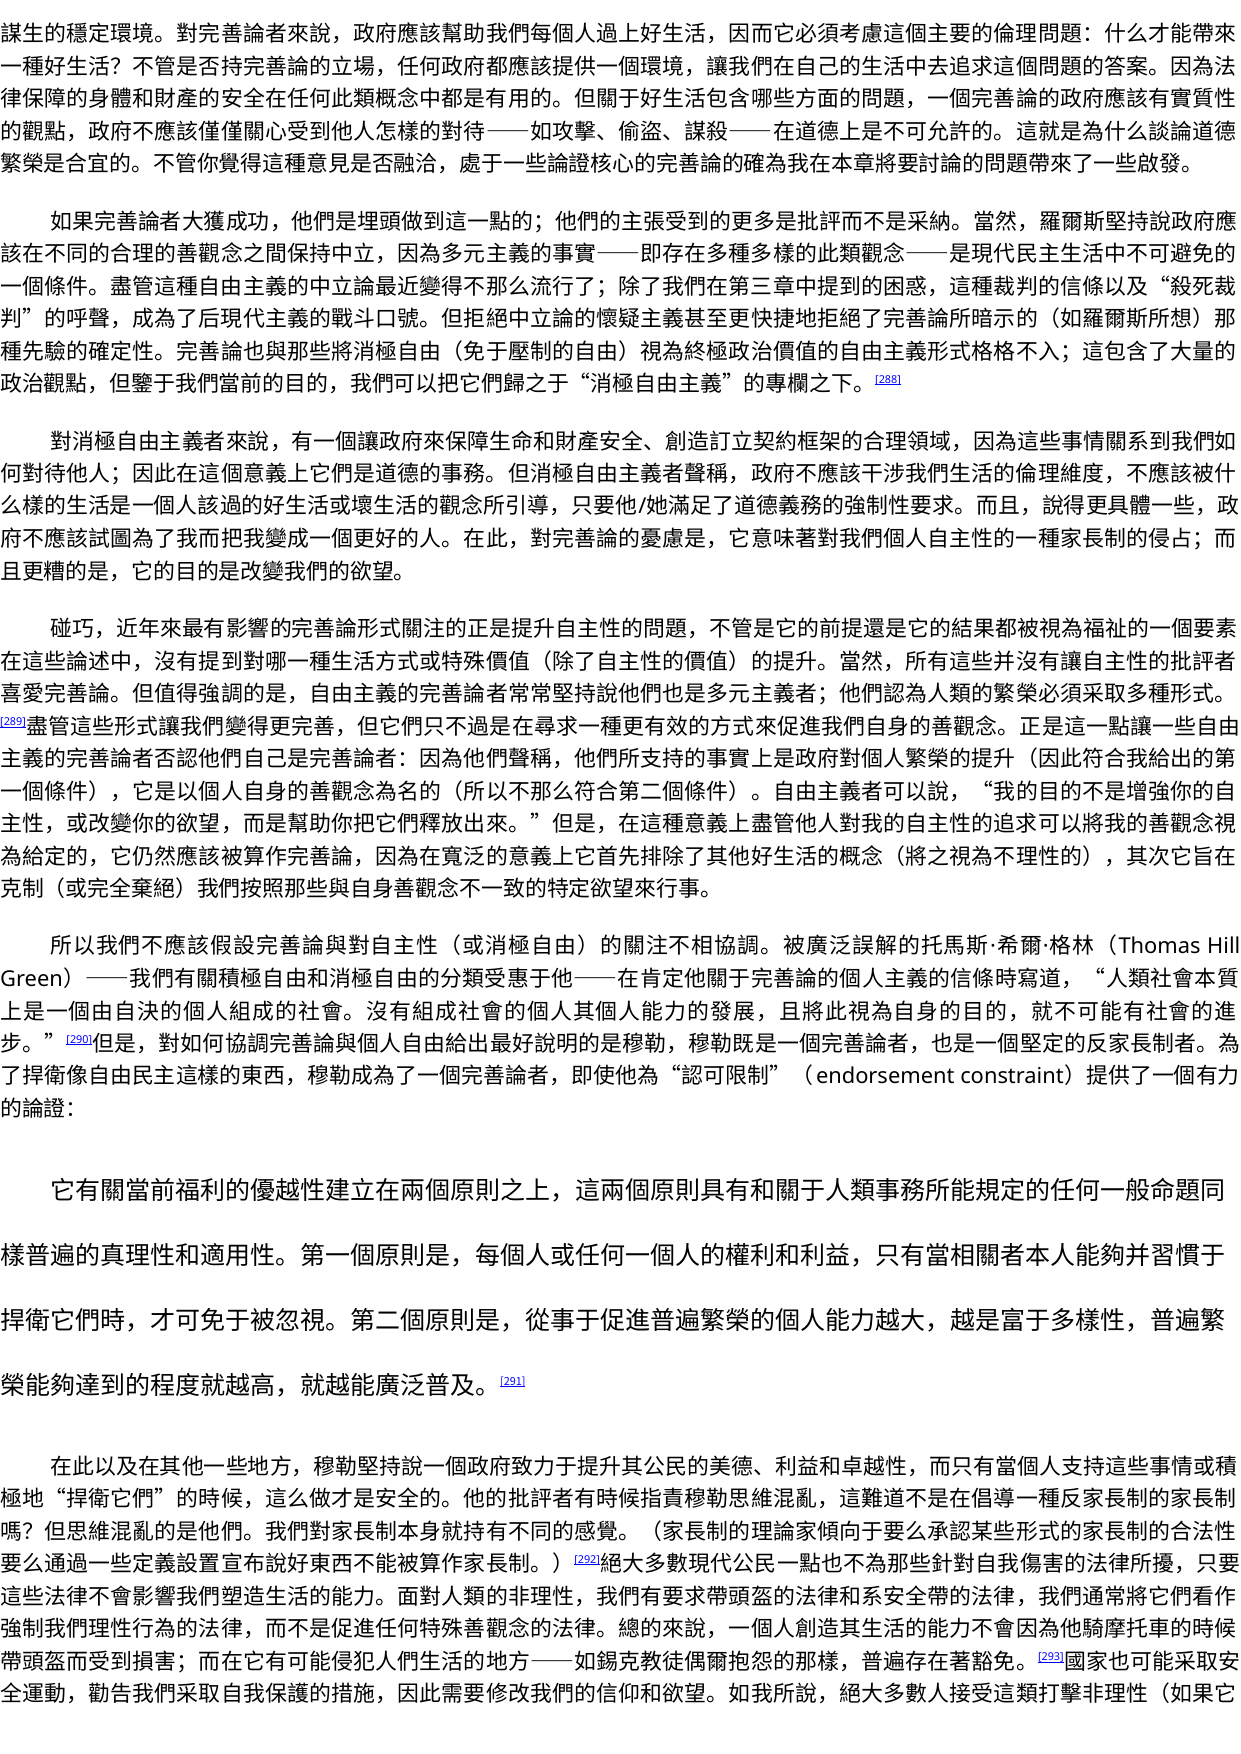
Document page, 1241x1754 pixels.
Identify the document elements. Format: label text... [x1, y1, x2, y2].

text 它有關當前福利的優越性建立在兩個原則之上，這兩個原則具有和關于人類事務所能規定的任何一般命題同樣普遍的真理性和適用性。第一個原則是，每個人或任何一個人的權利和利益，只有當相關者本人能夠并習慣于捍衛它們時，才可免于被忽視。第二個原則是，從事于促進普遍繁榮的個人能力越大，越是富于多樣性，普遍繁榮能夠達到的程度就越高，就越能廣泛普及。[291] [0, 1156, 1240, 1416]
text 所以我們不應該假設完善論與對自主性（或消極自由）的關注不相協調。被廣泛誤解的托馬斯·希爾·格林（Thomas Hill Green）——我們有關積極自由和消極自由的分類受惠于他——在肯定他關于完善論的個人主義的信條時寫道，“人類社會本質上是一個由自決的個人組成的社會。沒有組成社會的個人其個人能力的發展，且將此視為自身的目的，就不可能有社會的進步。”[290]但是，對如何協調完善論與個人自由給出最好說明的是穆勒，穆勒既是一個完善論者，也是一個堅定的反家長制者。為了捍衛像自由民主這樣的東西，穆勒成為了一個完善論者，即使他為“認可限制”（endorsement constraint）提供了一個有力的論證： [0, 928, 1240, 1123]
text 對消極自由主義者來說，有一個讓政府來保障生命和財產安全、創造訂立契約框架的合理領域，因為這些事情關系到我們如何對待他人；因此在這個意義上它們是道德的事務。但消極自由主義者聲稱，政府不應該干涉我們生活的倫理維度，不應該被什么樣的生活是一個人該過的好生活或壞生活的觀念所引導，只要他/她滿足了道德義務的強制性要求。而且，說得更具體一些，政府不應該試圖為了我而把我變成一個更好的人。在此，對完善論的憂慮是，它意味著對我們個人自主性的一種家長制的侵占；而且更糟的是，它的目的是改變我們的欲望。 [0, 423, 1240, 586]
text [0, 1448, 1240, 1708]
text 如果完善論者大獲成功，他們是埋頭做到這一點的；他們的主張受到的更多是批評而不是采納。當然，羅爾斯堅持說政府應該在不同的合理的善觀念之間保持中立，因為多元主義的事實——即存在多種多樣的此類觀念——是現代民主生活中不可避免的一個條件。盡管這種自由主義的中立論最近變得不那么流行了；除了我們在第三章中提到的困惑，這種裁判的信條以及“殺死裁判”的呼聲，成為了后現代主義的戰斗口號。但拒絕中立論的懷疑主義甚至更快捷地拒絕了完善論所暗示的（如羅爾斯所想）那種先驗的確定性。完善論也與那些將消極自由（免于壓制的自由）視為終極政治價值的自由主義形式格格不入；這包含了大量的政治觀點，但鑒于我們當前的目的，我們可以把它們歸之于“消極自由主義”的專欄之下。[288] [0, 203, 1240, 398]
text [0, 16, 1240, 178]
text 碰巧，近年來最有影響的完善論形式關注的正是提升自主性的問題，不管是它的前提還是它的結果都被視為福祉的一個要素。在這些論述中，沒有提到對哪一種生活方式或特殊價值（除了自主性的價值）的提升。當然，所有這些并沒有讓自主性的批評者喜愛完善論。但值得強調的是，自由主義的完善論者常常堅持說他們也是多元主義者；他們認為人類的繁榮必須采取多種形式。[289]盡管這些形式讓我們變得更完善，但它們只不過是在尋求一種更有效的方式來促進我們自身的善觀念。正是這一點讓一些自由主義的完善論者否認他們自己是完善論者：因為他們聲稱，他們所支持的事實上是政府對個人繁榮的提升（因此符合我給出的第一個條件），它是以個人自身的善觀念為名的（所以不那么符合第二個條件）。自由主義者可以說，“我的目的不是增強你的自主性，或改變你的欲望，而是幫助你把它們釋放出來。”但是，在這種意義上盡管他人對我的自主性的追求可以將我的善觀念視為給定的，它仍然應該被算作完善論，因為在寬泛的意義上它首先排除了其他好生活的概念（將之視為不理性的），其次它旨在克制（或完全棄絕）我們按照那些與自身善觀念不一致的特定欲望來行事。 [0, 611, 1240, 903]
